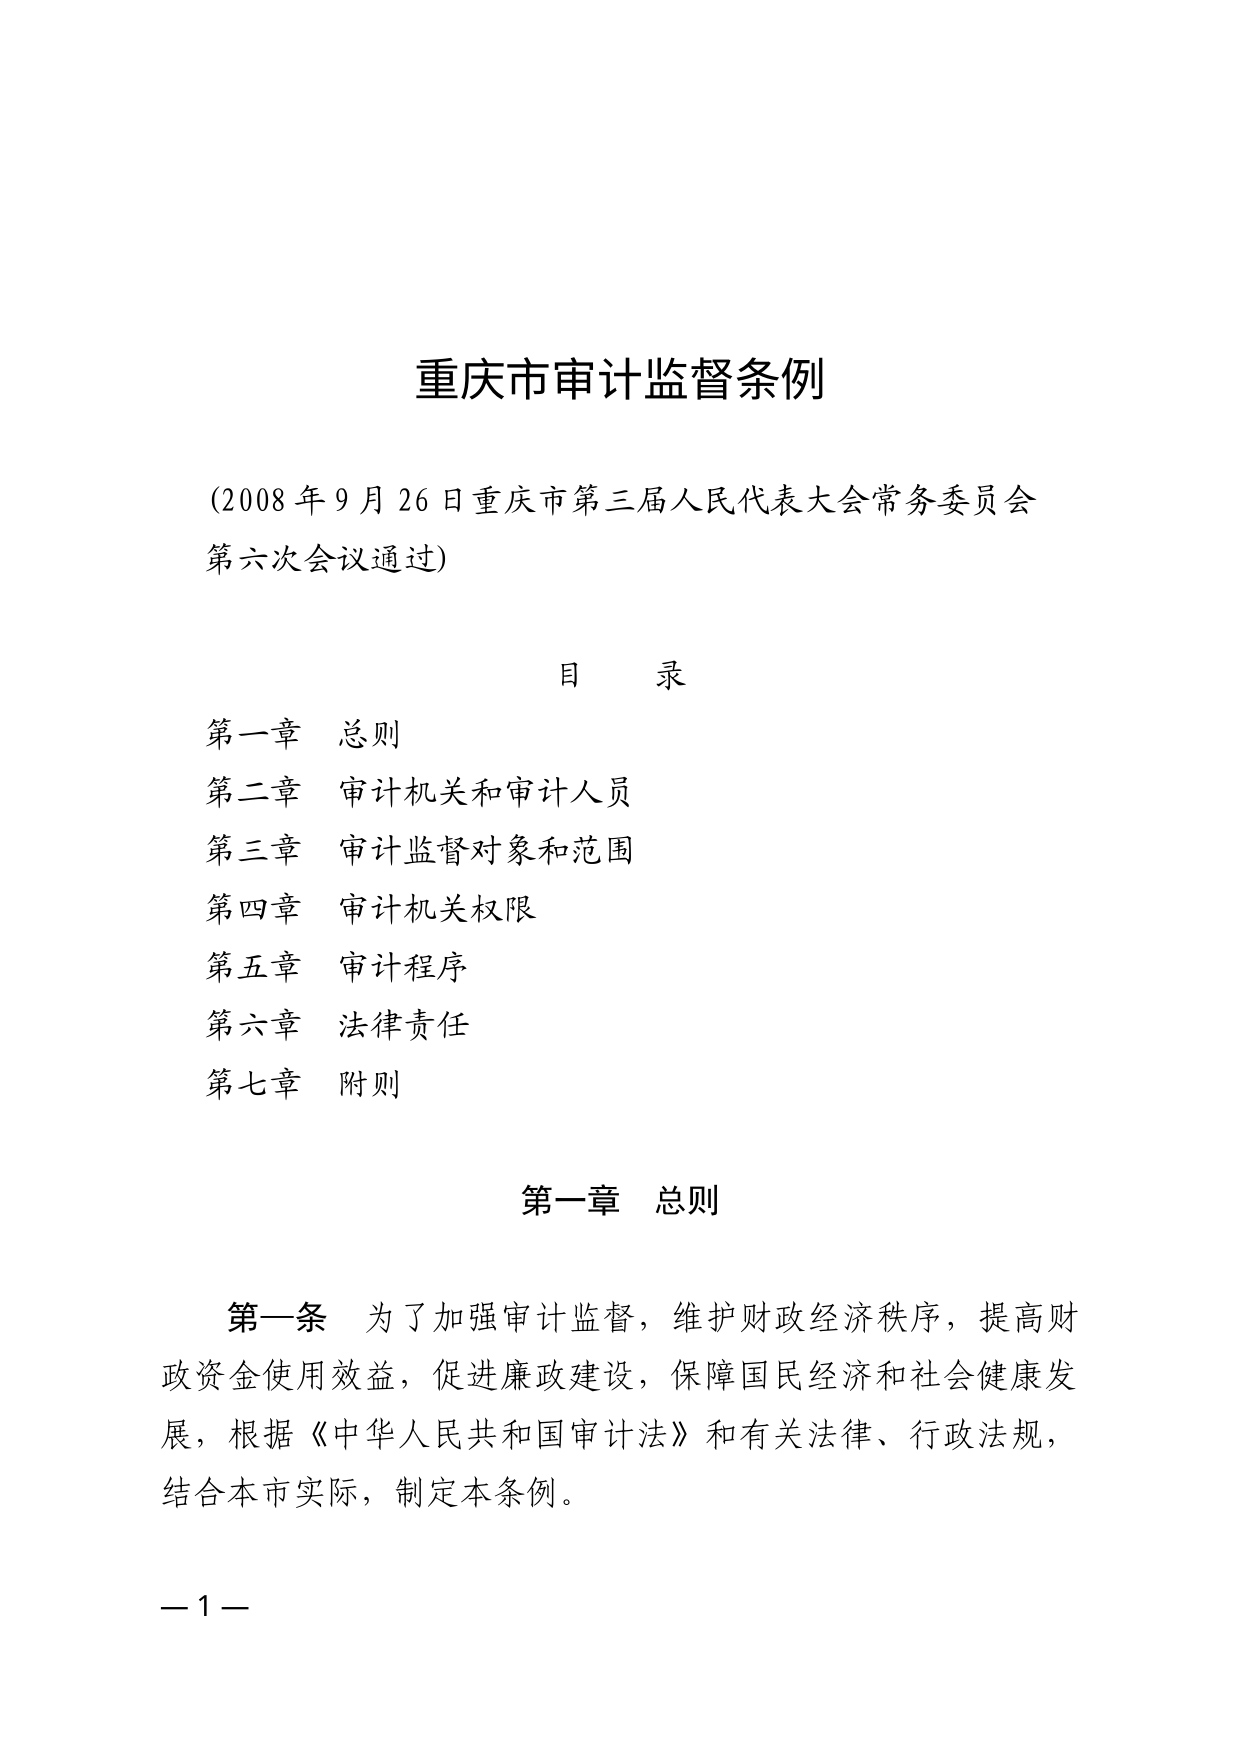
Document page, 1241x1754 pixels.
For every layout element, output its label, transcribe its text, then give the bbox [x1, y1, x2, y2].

text 第—条 为了加强审计监督，维护财政经济秩序，提高财政资金使用效益，促进廉政建设，保障国民经济和社会健康发展，根据《中华人民共和国审计法》和有关法律、行政法规，结合本市实际，制定本条例。 [159, 1283, 1081, 1516]
text 第六章 法律责任 [203, 991, 1081, 1049]
text 第三章 审计监督对象和范围 [203, 816, 1081, 874]
text 第七章 附则 [203, 1049, 1081, 1108]
text 第一章 总则 [159, 1166, 1081, 1224]
text 重庆市审计监督条例 [159, 349, 1081, 408]
text 第二章 审计机关和审计人员 [203, 758, 1081, 816]
text 目 录 [159, 641, 1081, 699]
text 第五章 审计程序 [203, 933, 1081, 991]
text (2008年9月26日重庆市第三届人民代表大会常务委员会第六次会议通过) [203, 466, 1037, 583]
text 第一章 总则 [203, 699, 1081, 758]
text 第四章 审计机关权限 [203, 874, 1081, 933]
